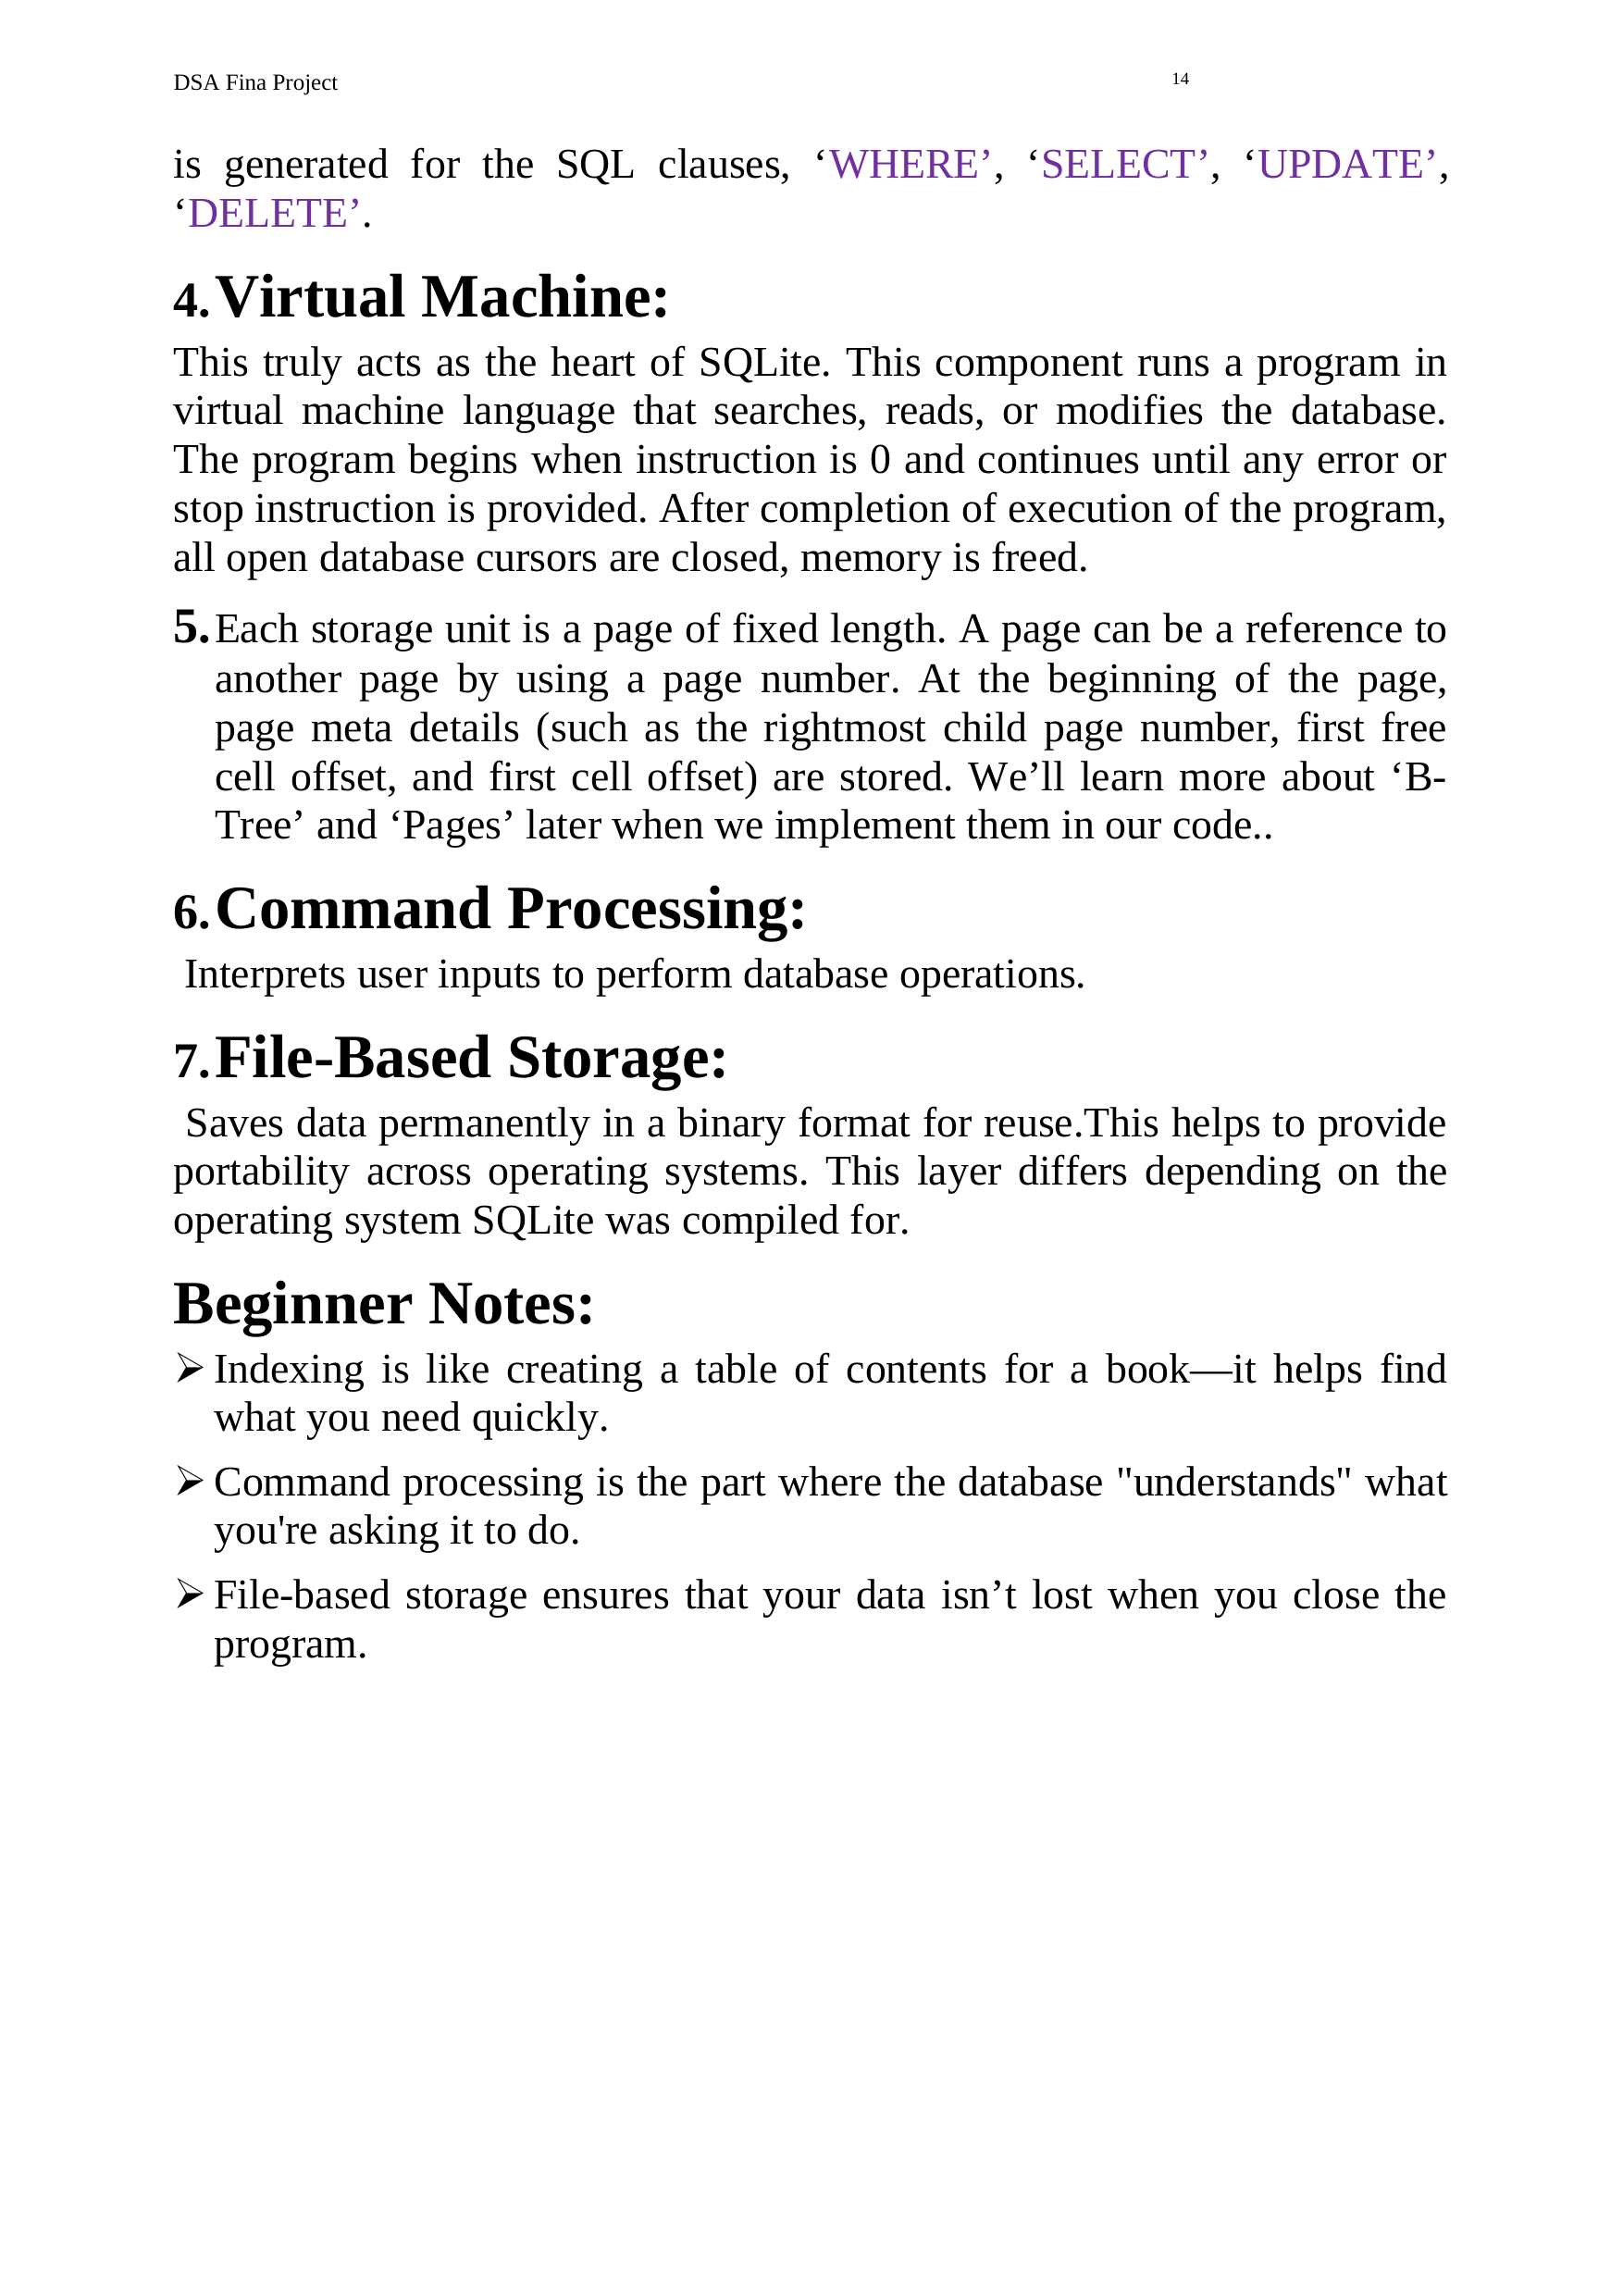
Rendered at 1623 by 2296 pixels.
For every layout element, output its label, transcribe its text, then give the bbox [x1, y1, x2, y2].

subtitle Command Processing: [173, 872, 1449, 942]
text Saves data permanently in a binary format for reuse.This helps to provide portability across operating systems. This layer differs depending on the operating system SQLite was compiled for. [173, 1097, 1449, 1243]
list Indexing is like creating a table of contents for a book—it helps find what you need quickly. [173, 1343, 1449, 1441]
list Command processing is the part where the database "understands" what you're asking it to do. [173, 1456, 1449, 1554]
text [173, 139, 1449, 236]
list Each storage unit is a page of fixed length. A page can be a reference to another page by using a page number. At the beginning of the page, page meta details (such as the rightmost child page number, first free cell offset, and first cell offset) are stored. We’ll learn more about ‘B-Tree’ and ‘Pages’ later when we implement them in our code.. [173, 595, 1449, 849]
text This truly acts as the heart of SQLite. This component runs a program in virtual machine language that searches, reads, or modifies the database. The program begins when instruction is 0 and continues until any error or stop instruction is provided. After completion of execution of the program, all open database cursors are closed, memory is freed. [173, 336, 1449, 580]
text Interprets user inputs to perform database operations. [173, 948, 1449, 997]
list File-based storage ensures that your data isn’t lost when you close the program. [173, 1569, 1449, 1667]
subtitle Beginner Notes: [173, 1266, 1449, 1337]
subtitle File-Based Storage: [173, 1020, 1449, 1091]
subtitle Virtual Machine: [173, 259, 1449, 330]
